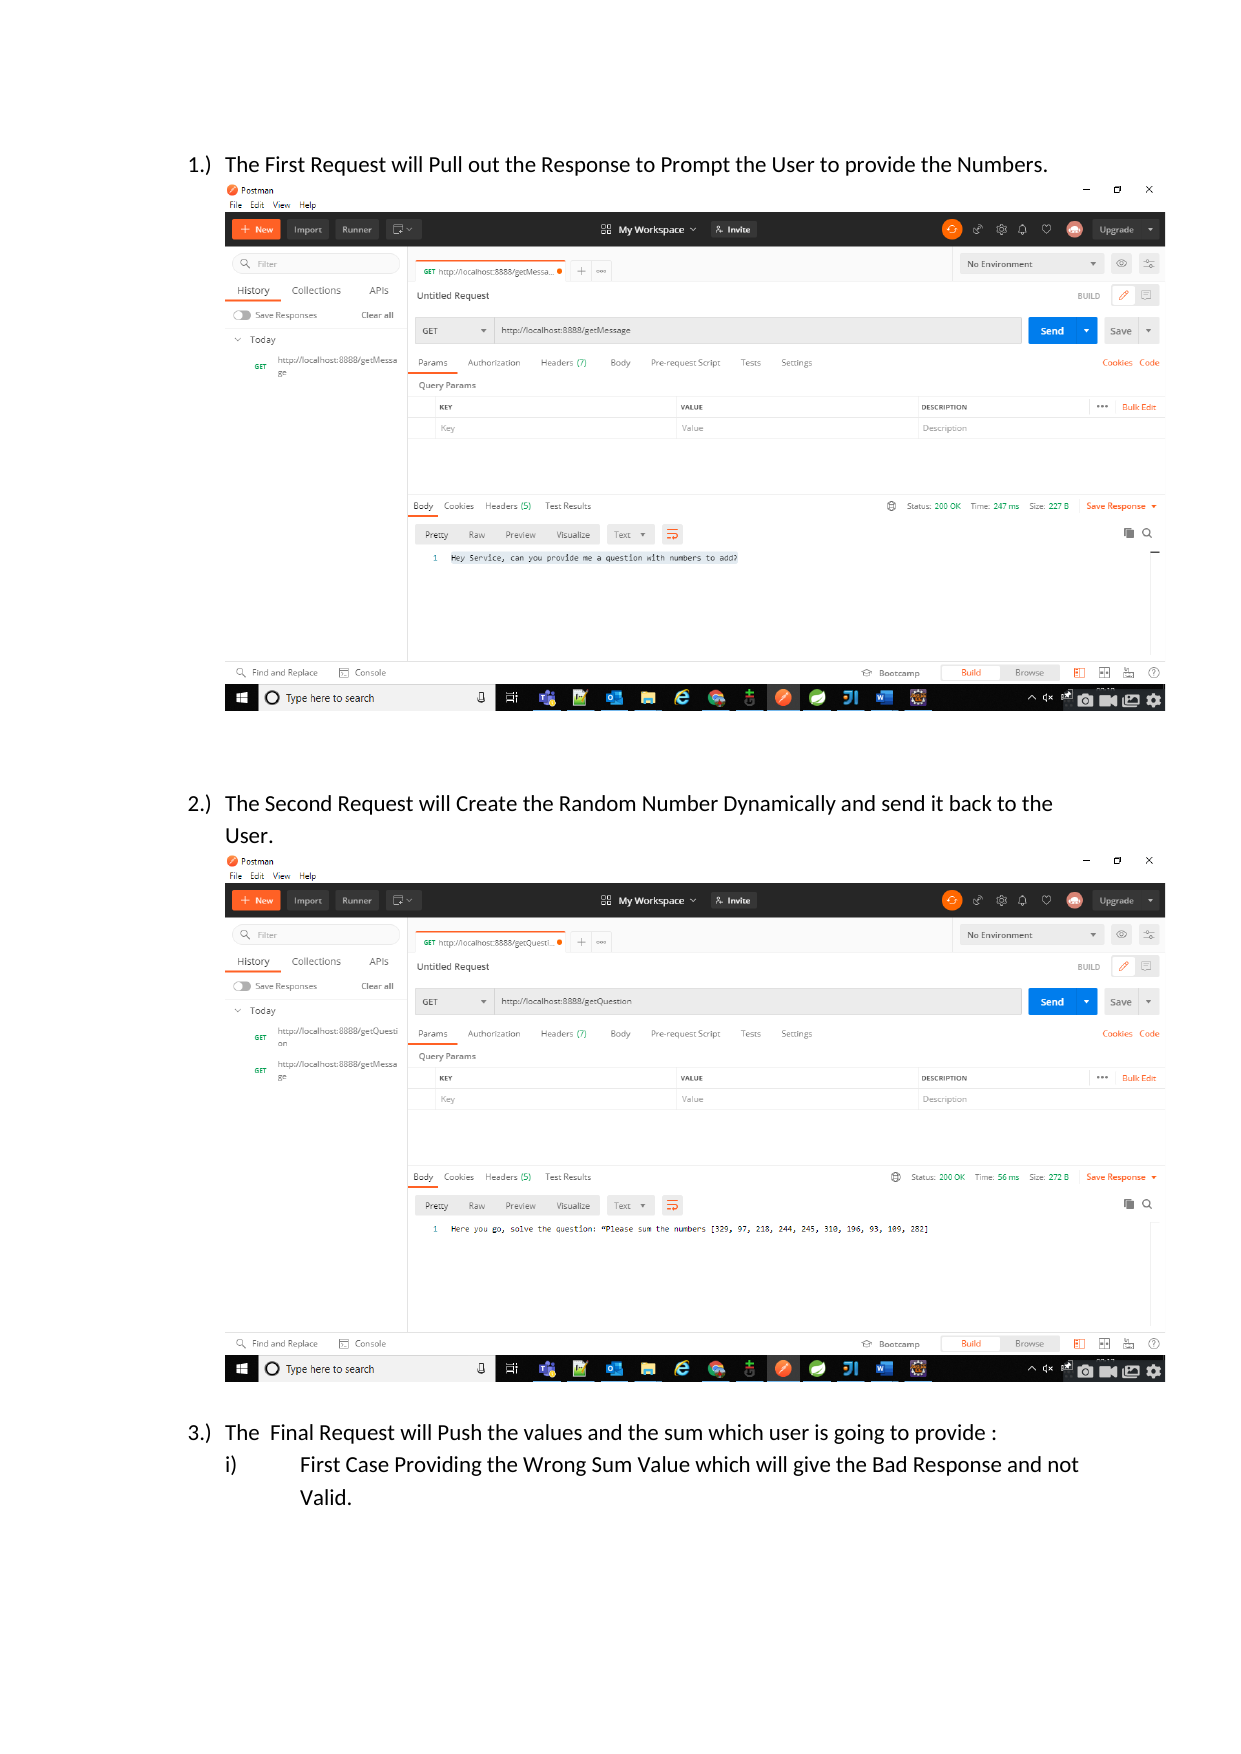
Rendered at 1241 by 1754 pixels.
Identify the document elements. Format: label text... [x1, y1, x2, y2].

list The Final Request will Push the values and the sum which user is going to provide : [187, 1418, 1090, 1446]
picture [225, 853, 1166, 1382]
list First Case Providing the Wrong Sum Value which will give the Bad Response and not Valid. [225, 1450, 1090, 1511]
picture [225, 182, 1166, 711]
list The Second Request will Create the Random Number Dynamically and send it back to the User. [187, 789, 1090, 849]
list The First Request will Pull out the Response to Prompt the User to provide the Numbers. [187, 150, 1090, 178]
